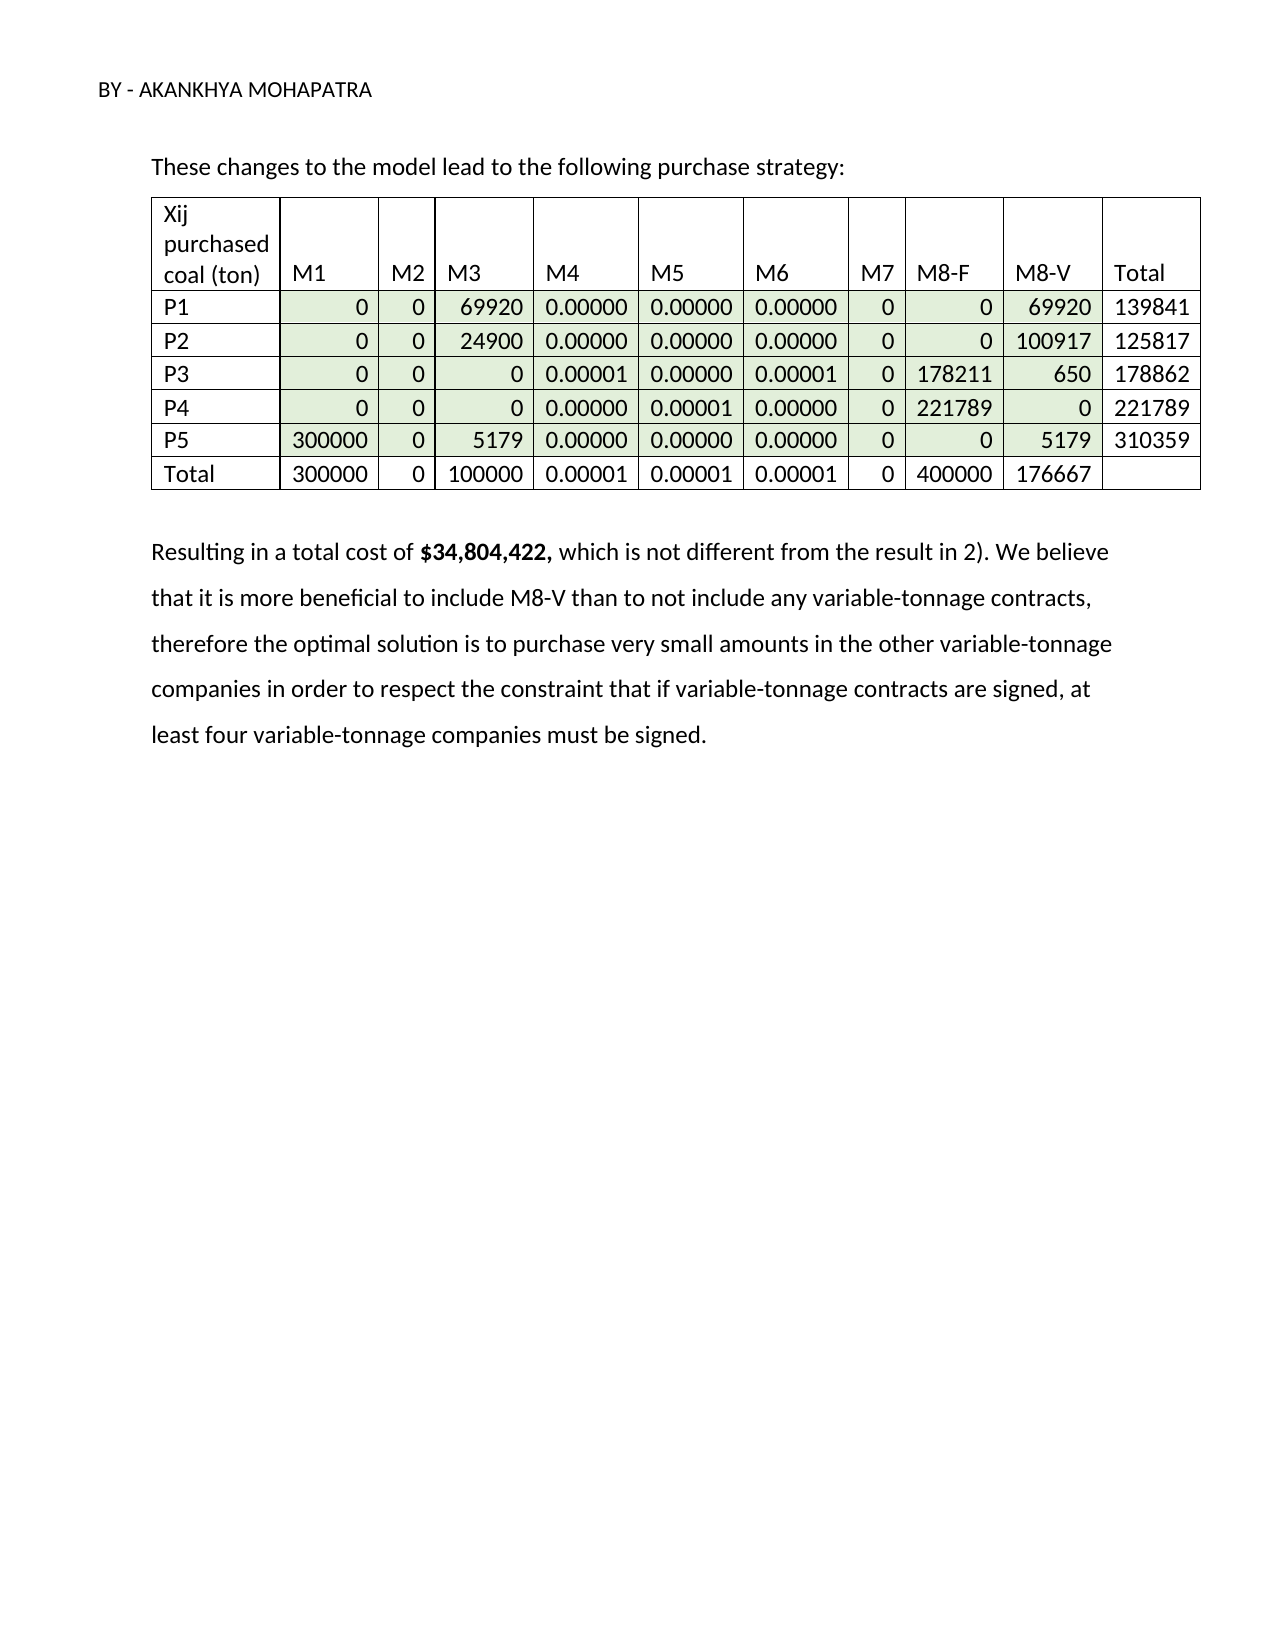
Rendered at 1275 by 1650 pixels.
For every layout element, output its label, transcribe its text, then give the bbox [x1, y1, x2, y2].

table_cell 100917 [1004, 324, 1102, 356]
table_header M5 [639, 198, 743, 290]
table_cell 69920 [1004, 291, 1102, 322]
table_cell 0 [379, 457, 434, 489]
table_cell 139841 [1103, 291, 1200, 322]
table_cell 0.00000 [534, 324, 638, 356]
table_header M4 [534, 198, 638, 290]
table_cell 5179 [1004, 424, 1102, 456]
table_cell 221789 [1103, 390, 1200, 423]
table_cell P5 [152, 424, 279, 456]
table_header M1 [281, 198, 378, 290]
text Resulting in a total cost of $34,804,422, which is not different from the result in 2). We believe that it is more beneficial to include M8-V than to not include any variable-tonnage contracts, therefore the optimal solution is to purchase very small amounts in the other variable-tonnage companies in order to respect the constraint that if variable-tonnage contracts are signed, at least four variable-tonnage companies must be signed. [151, 536, 1116, 750]
table_cell 221789 [906, 390, 1003, 423]
table_cell 0 [849, 390, 905, 423]
table_cell 0 [436, 357, 533, 389]
table_header M6 [744, 198, 848, 290]
table_cell 0 [281, 291, 378, 322]
table_cell 310359 [1103, 424, 1200, 456]
table_cell 0.00001 [744, 457, 848, 489]
table_cell 0.00001 [744, 357, 848, 389]
table_header M7 [849, 198, 905, 290]
table_cell 0 [379, 390, 434, 423]
table_cell 0.00000 [744, 324, 848, 356]
table_cell 0.00000 [744, 390, 848, 423]
table_cell 0 [379, 424, 434, 456]
table_cell 0 [849, 324, 905, 356]
table_cell 0 [849, 457, 905, 489]
table_cell 0.00000 [639, 324, 743, 356]
table_cell 24900 [436, 324, 533, 356]
table_cell 0 [379, 324, 434, 356]
text These changes to the model lead to the following purchase strategy: [151, 151, 1212, 182]
table_cell 0 [849, 357, 905, 389]
table_cell 650 [1004, 357, 1102, 389]
table_cell 300000 [281, 457, 378, 489]
table_cell 178211 [906, 357, 1003, 389]
table_cell P4 [152, 390, 279, 423]
table_header M2 [379, 198, 434, 290]
table_cell 0 [906, 424, 1003, 456]
table_cell 0.00000 [639, 424, 743, 456]
table_cell 0 [906, 291, 1003, 322]
table_cell 0.00001 [639, 390, 743, 423]
table_cell 0.00001 [639, 457, 743, 489]
table_cell 0 [906, 324, 1003, 356]
table_cell 69920 [436, 291, 533, 322]
table_cell 0 [436, 390, 533, 423]
table_cell 0.00000 [744, 424, 848, 456]
table_cell Total [152, 457, 279, 489]
table_cell P1 [152, 291, 279, 322]
table_cell 400000 [906, 457, 1003, 489]
table_header M8-F [906, 198, 1003, 290]
table_cell 0 [379, 357, 434, 389]
table_cell 0 [379, 291, 434, 322]
table_cell 0.00000 [639, 357, 743, 389]
table_cell 0.00000 [534, 390, 638, 423]
table_cell 0.00000 [639, 291, 743, 322]
table_cell 300000 [281, 424, 378, 456]
table_cell 0 [849, 291, 905, 322]
table_cell 0.00000 [534, 291, 638, 322]
table_cell 0 [1004, 390, 1102, 423]
table_cell P2 [152, 324, 279, 356]
table_cell 0.00001 [534, 457, 638, 489]
table_cell 0.00001 [534, 357, 638, 389]
table_cell 5179 [436, 424, 533, 456]
table_cell 0.00000 [744, 291, 848, 322]
table_header M8-V [1004, 198, 1102, 290]
table_header M3 [436, 198, 533, 290]
table_cell 0 [281, 324, 378, 356]
table_cell 176667 [1004, 457, 1102, 489]
table_cell 0 [281, 357, 378, 389]
table_header Xij purchased coal (ton) [152, 198, 279, 290]
table_cell [1103, 457, 1200, 489]
table_cell P3 [152, 357, 279, 389]
table_cell 0.00000 [534, 424, 638, 456]
table_cell 100000 [436, 457, 533, 489]
table_cell 178862 [1103, 357, 1200, 389]
table_cell 0 [281, 390, 378, 423]
table_header Total [1103, 198, 1200, 290]
table_cell 0 [849, 424, 905, 456]
table_cell 125817 [1103, 324, 1200, 356]
